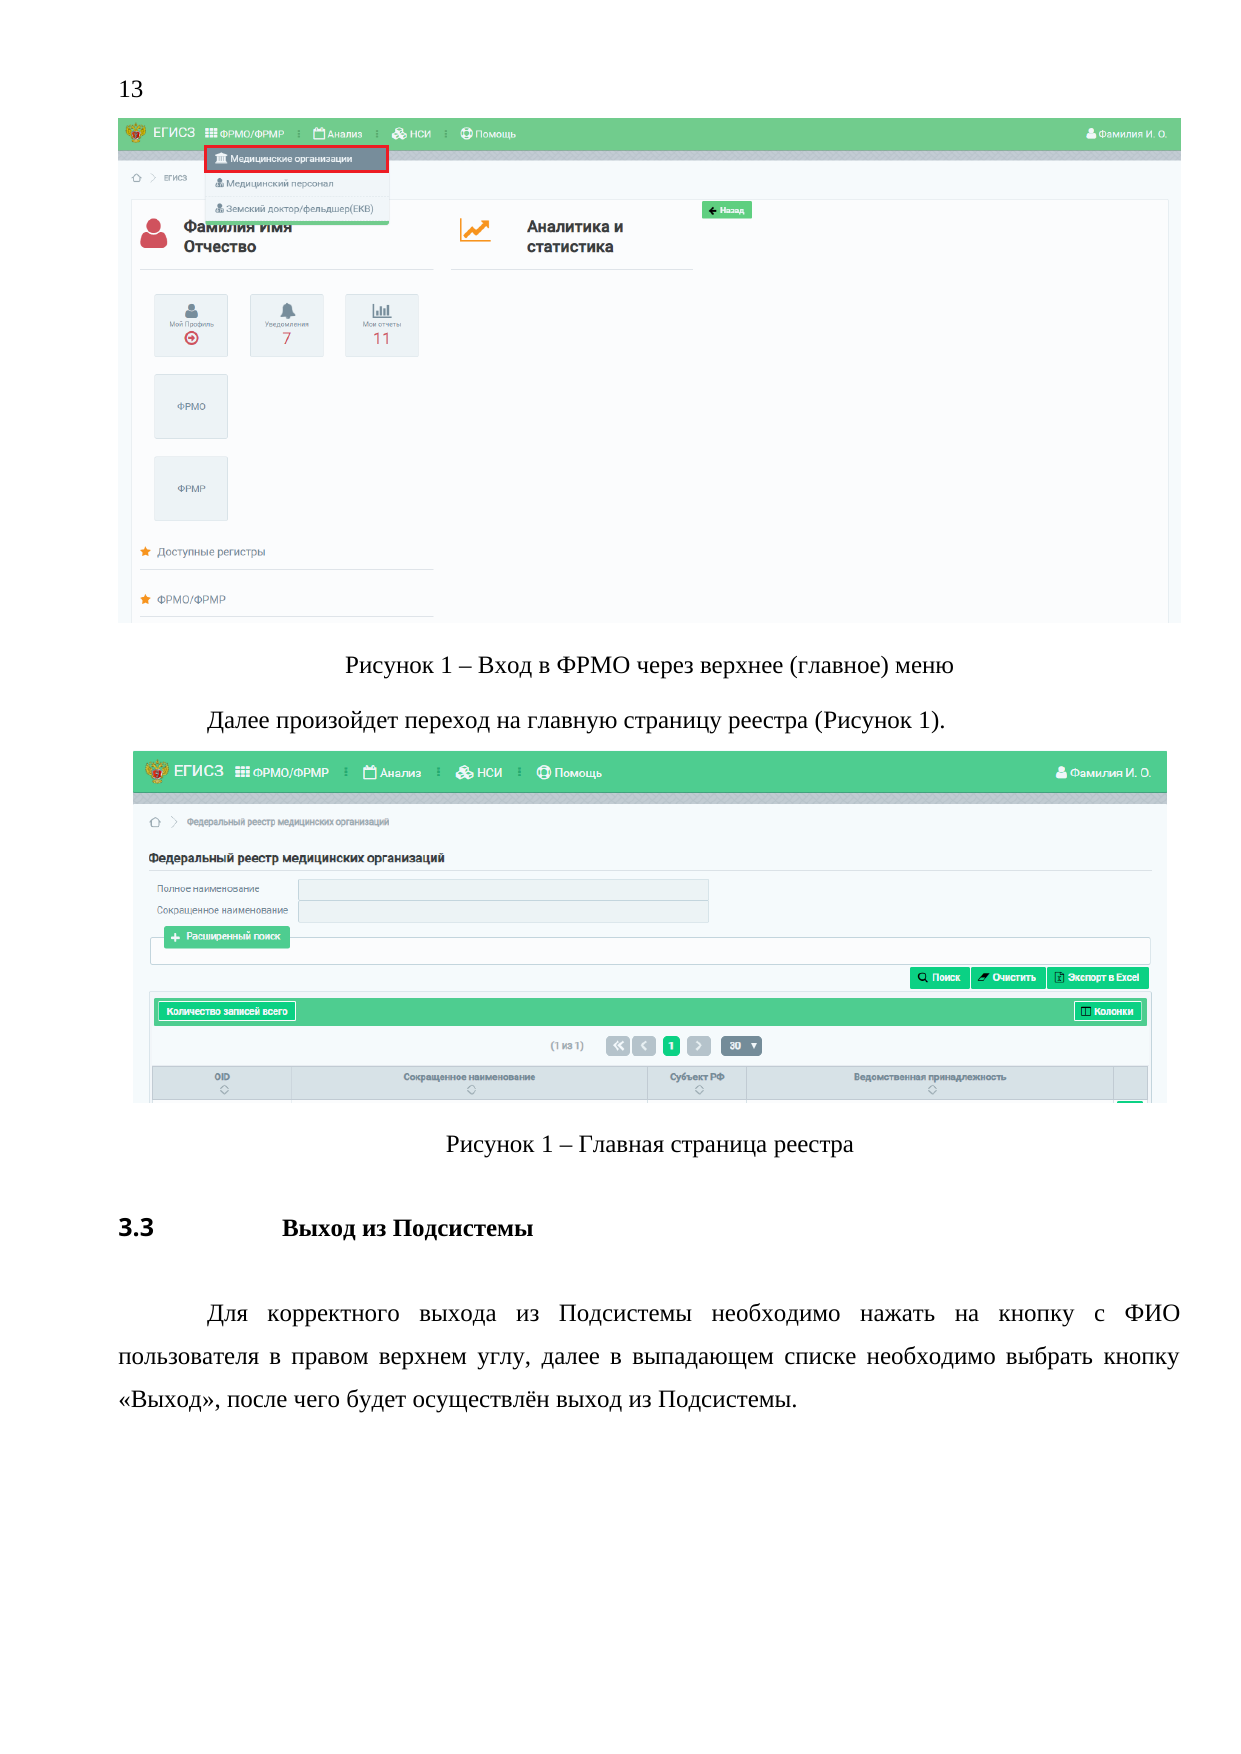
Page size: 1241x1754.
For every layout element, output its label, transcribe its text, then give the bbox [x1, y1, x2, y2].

picture [118, 118, 1181, 623]
title Рисунок 5 – Главная страница реестра [118, 1129, 1181, 1158]
title Рисунок 4 – Вход в ФРМО через верхнее (главное) меню [118, 650, 1181, 678]
subtitle Выход из Подсистемы [118, 1210, 1181, 1244]
text Далее произойдет переход на главную страницу реестра (Рисунок 5). [118, 705, 1181, 734]
picture [133, 750, 1167, 1103]
text Для корректного выхода из Подсистемы необходимо нажать на кнопку с ФИО пользователя в правом верхнем углу, далее в выпадающем списке необходимо выбрать кнопку «Выход», после чего будет осуществлён выход из Подсистемы. [118, 1298, 1181, 1413]
